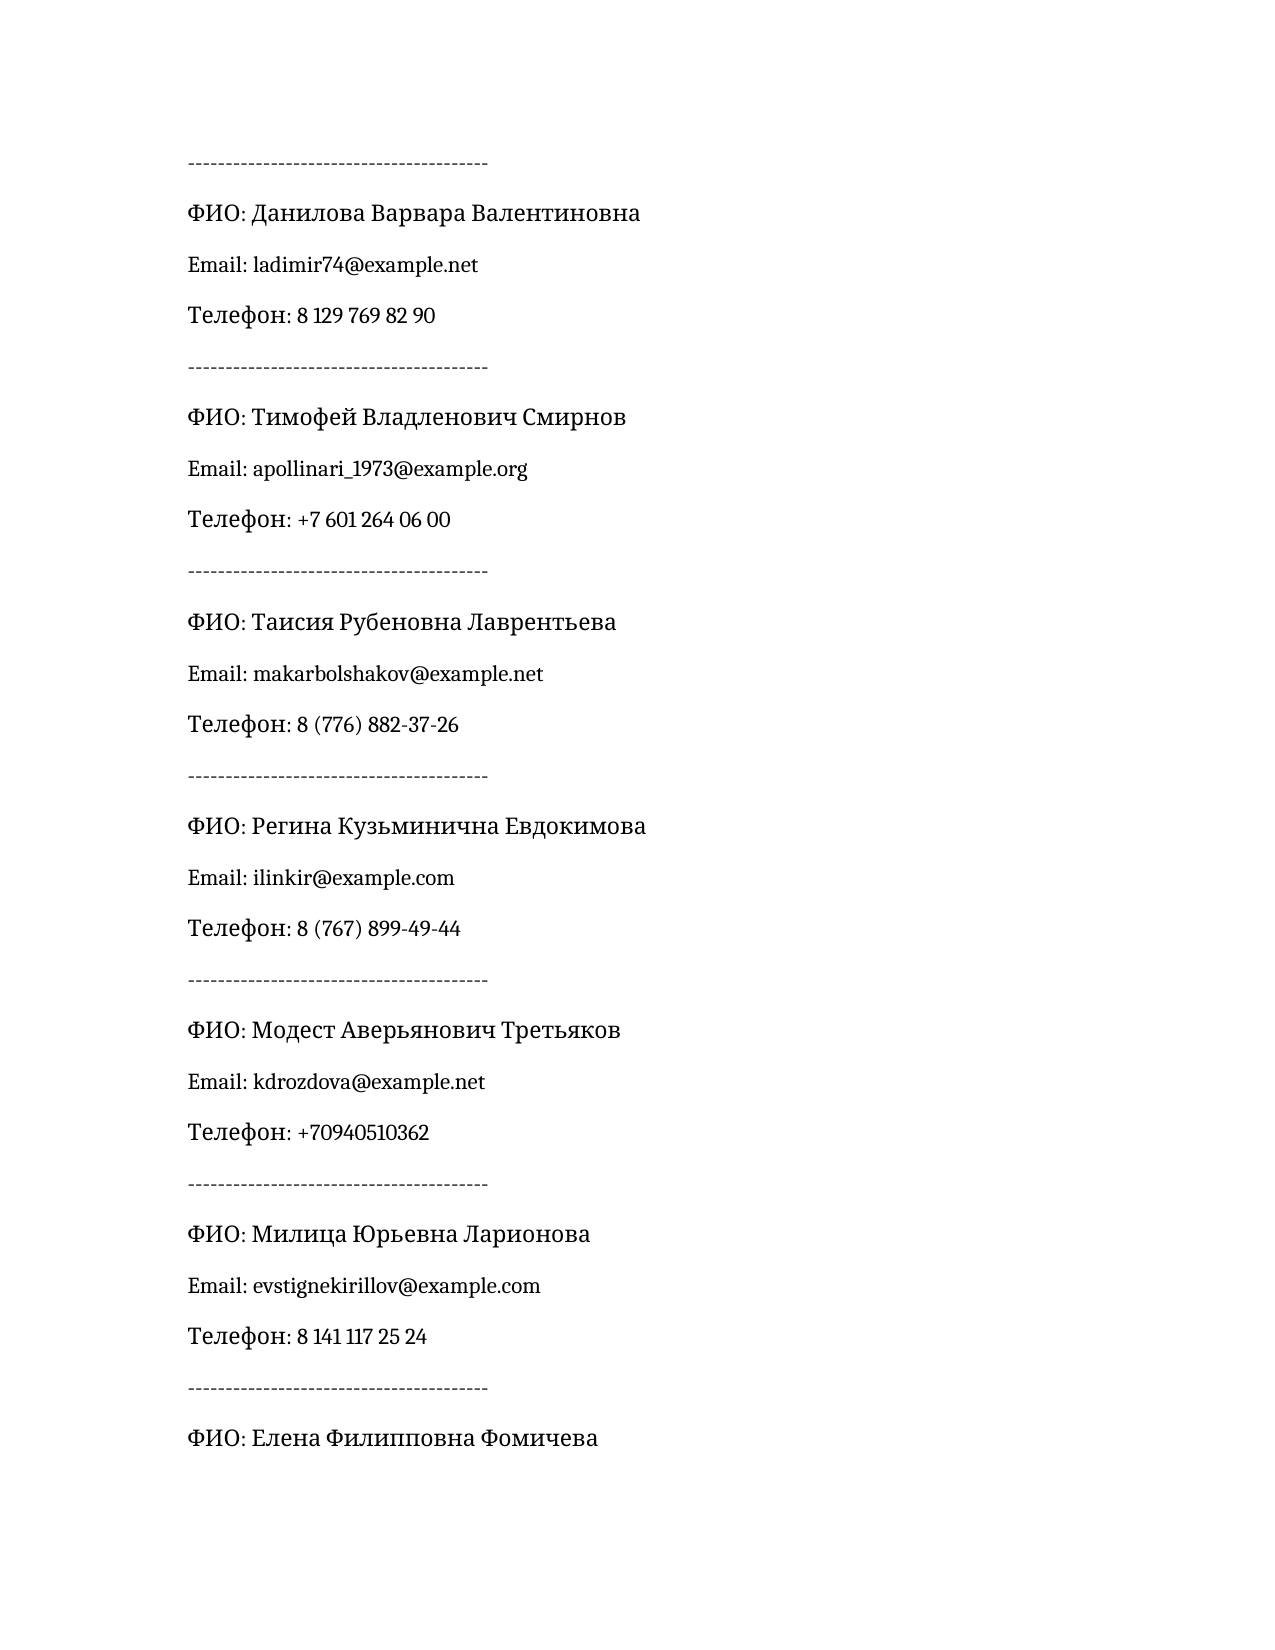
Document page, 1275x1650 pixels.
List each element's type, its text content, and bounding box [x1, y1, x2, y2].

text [187, 1375, 1087, 1401]
text Email: makarbolshakov@example.net [187, 660, 1087, 687]
text Email: apollinari_1973@example.org [187, 456, 1087, 483]
text Телефон: 8 141 117 25 24 [187, 1324, 1087, 1350]
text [187, 150, 1087, 176]
text Email: kdrozdova@example.net [187, 1069, 1087, 1095]
text ---------------------------------------- [187, 1171, 1087, 1197]
text Email: ilinkir@example.com [187, 864, 1087, 891]
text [187, 354, 1087, 381]
text Email: evstignekirillov@example.com [187, 1273, 1087, 1299]
text ФИО: Тимофей Владленович Смирнов [187, 405, 1087, 432]
text Email: ladimir74@example.net [187, 252, 1087, 278]
text ---------------------------------------- [187, 762, 1087, 789]
text Телефон: 8 129 769 82 90 [187, 303, 1087, 329]
text ФИО: Таисия Рубеновна Лаврентьева [187, 609, 1087, 636]
text ФИО: Регина Кузьминична Евдокимова [187, 813, 1087, 840]
text Телефон: 8 (767) 899-49-44 [187, 916, 1087, 942]
text ФИО: Милица Юрьевна Ларионова [187, 1222, 1087, 1248]
text ФИО: Модест Аверьянович Третьяков [187, 1018, 1087, 1044]
text ---------------------------------------- [187, 967, 1087, 993]
text ФИО: Елена Филипповна Фомичева [187, 1426, 1087, 1452]
text ФИО: Данилова Варвара Валентиновна [187, 201, 1087, 227]
text Телефон: +70940510362 [187, 1120, 1087, 1146]
text Телефон: 8 (776) 882-37-26 [187, 711, 1087, 738]
text Телефон: +7 601 264 06 00 [187, 507, 1087, 534]
text ---------------------------------------- [187, 558, 1087, 585]
